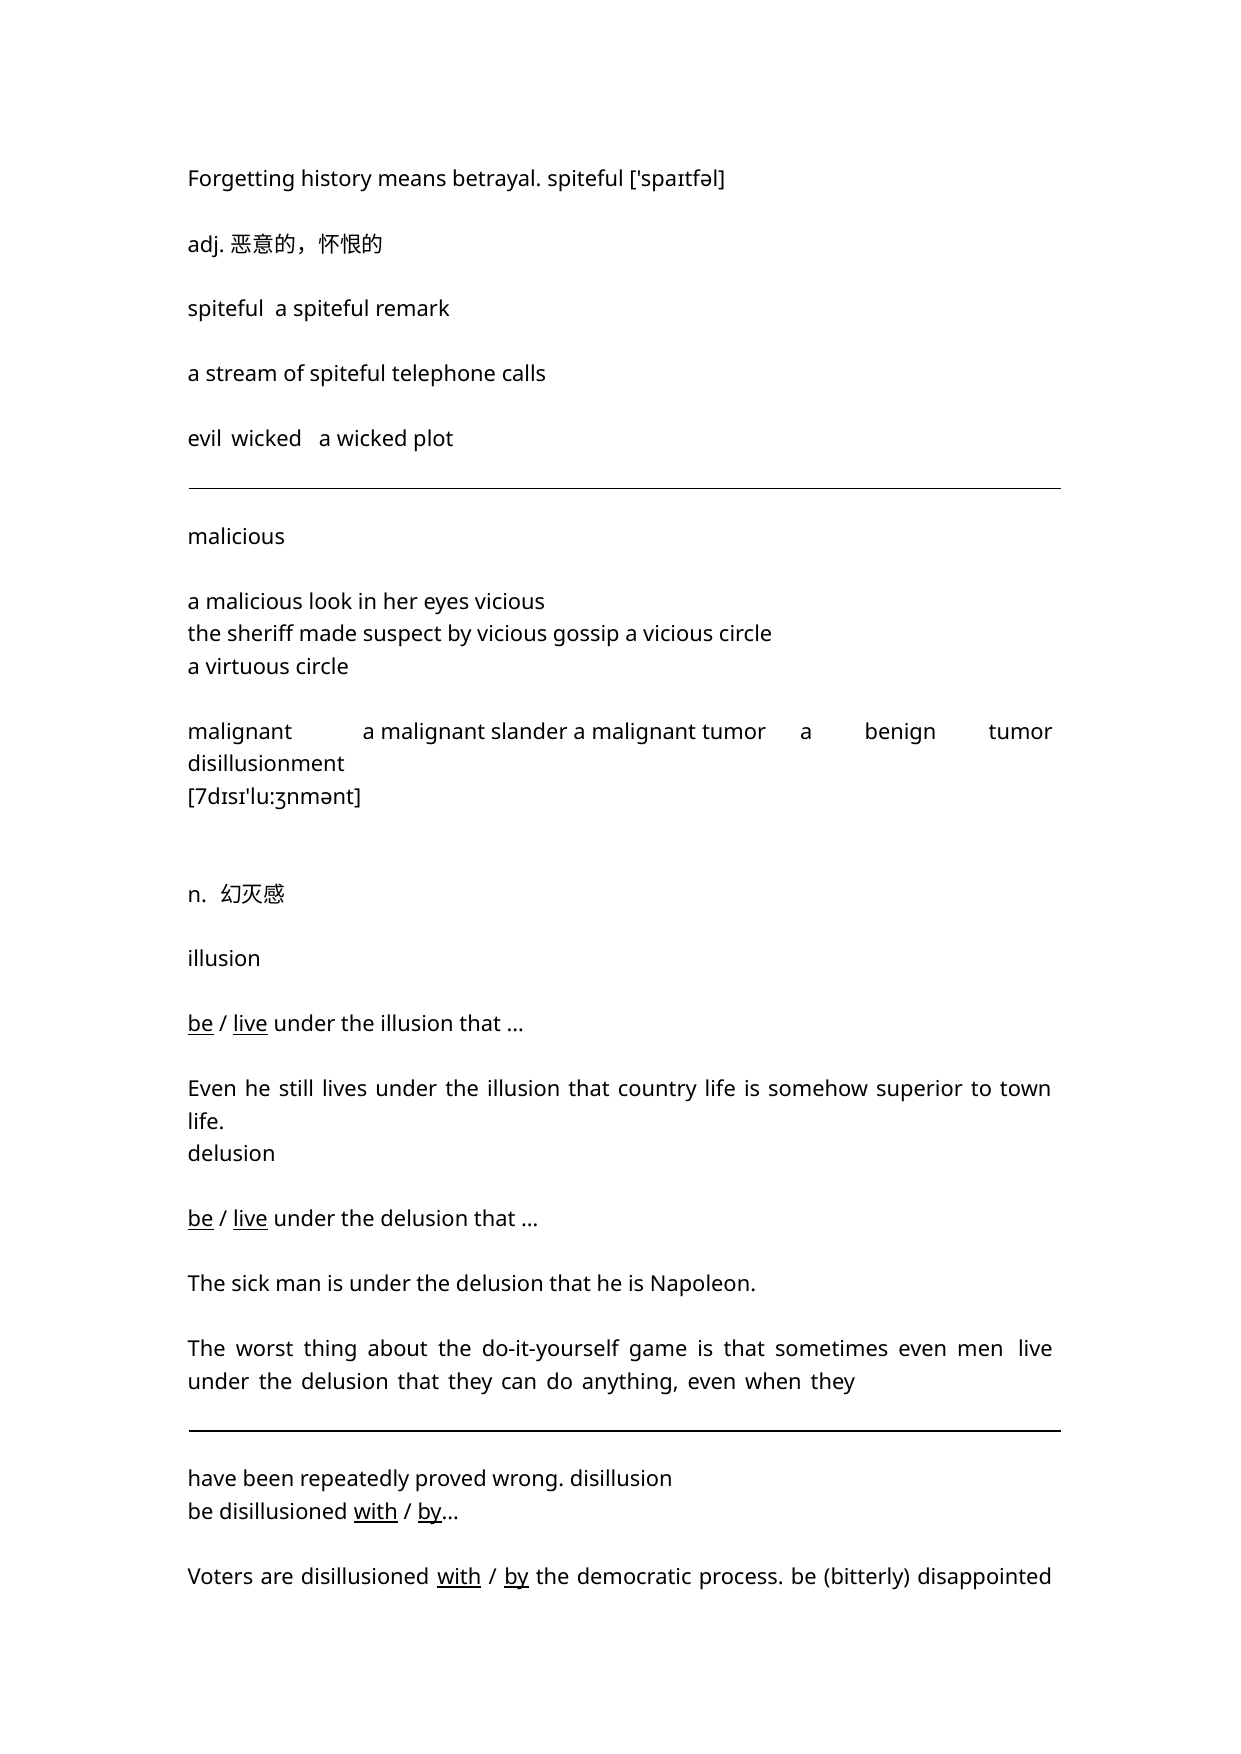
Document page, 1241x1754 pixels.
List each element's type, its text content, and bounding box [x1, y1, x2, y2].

text malicious [187, 519, 1053, 552]
text evil wicked a wicked plot [187, 422, 1053, 454]
text [7dɪsɪ'lu:ʒnmənt] [187, 779, 1053, 812]
text Forgetting history means betrayal. spiteful ['spaɪtfəl] [187, 162, 1053, 194]
text a virtuous circle [187, 649, 1053, 682]
text a stream of spiteful telephone calls [187, 357, 1053, 389]
text the sheriff made suspect by vicious gossip a vicious circle [187, 617, 1053, 649]
text illusion [187, 942, 1053, 974]
text Even he still lives under the illusion that country life is somehow superior to town life. [187, 1072, 1053, 1137]
text The sick man is under the delusion that he is Napoleon. [187, 1267, 1053, 1299]
text Voters are disillusioned with / by the democratic process. be (bitterly) disappointed with / by … [187, 1559, 1053, 1592]
text be disillusioned with / by… [187, 1494, 1053, 1527]
text delusion [187, 1137, 1053, 1169]
text be / live under the delusion that … [187, 1202, 1053, 1234]
text spiteful a spiteful remark [187, 292, 1053, 324]
text have been repeatedly proved wrong. disillusion [187, 1462, 1053, 1494]
text malignant a malignant slander a malignant tumor a benign tumor disillusionment [187, 714, 1053, 779]
text The worst thing about the do-it-yourself game is that sometimes even men live under the delusion that they can do anything, even when they [187, 1332, 1053, 1397]
text be / live under the illusion that … [187, 1007, 1053, 1039]
text n. 幻灭感 [187, 877, 1053, 909]
text adj. 恶意的，怀恨的 [187, 227, 1053, 259]
text a malicious look in her eyes vicious [187, 584, 1053, 617]
